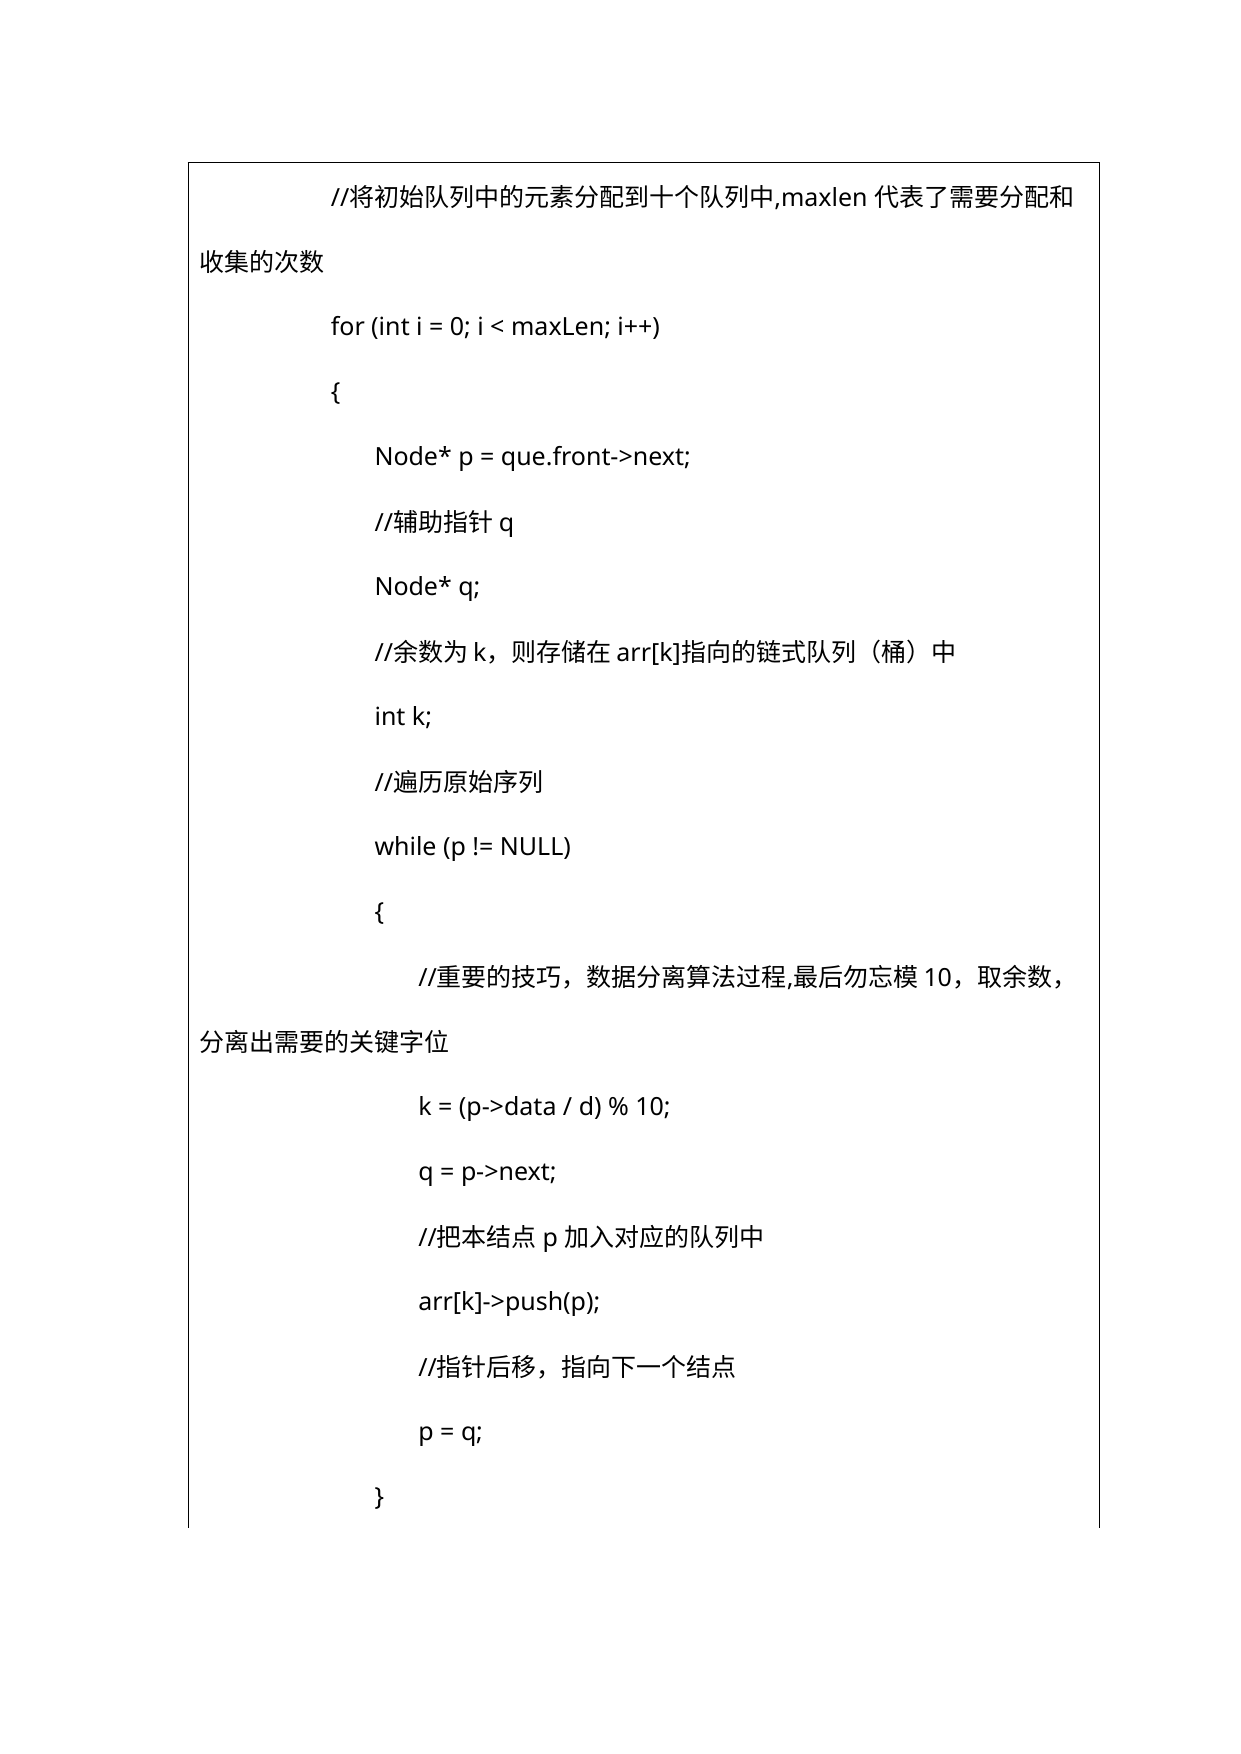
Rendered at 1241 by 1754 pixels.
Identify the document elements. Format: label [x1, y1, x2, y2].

table_cell [189, 163, 1099, 1528]
